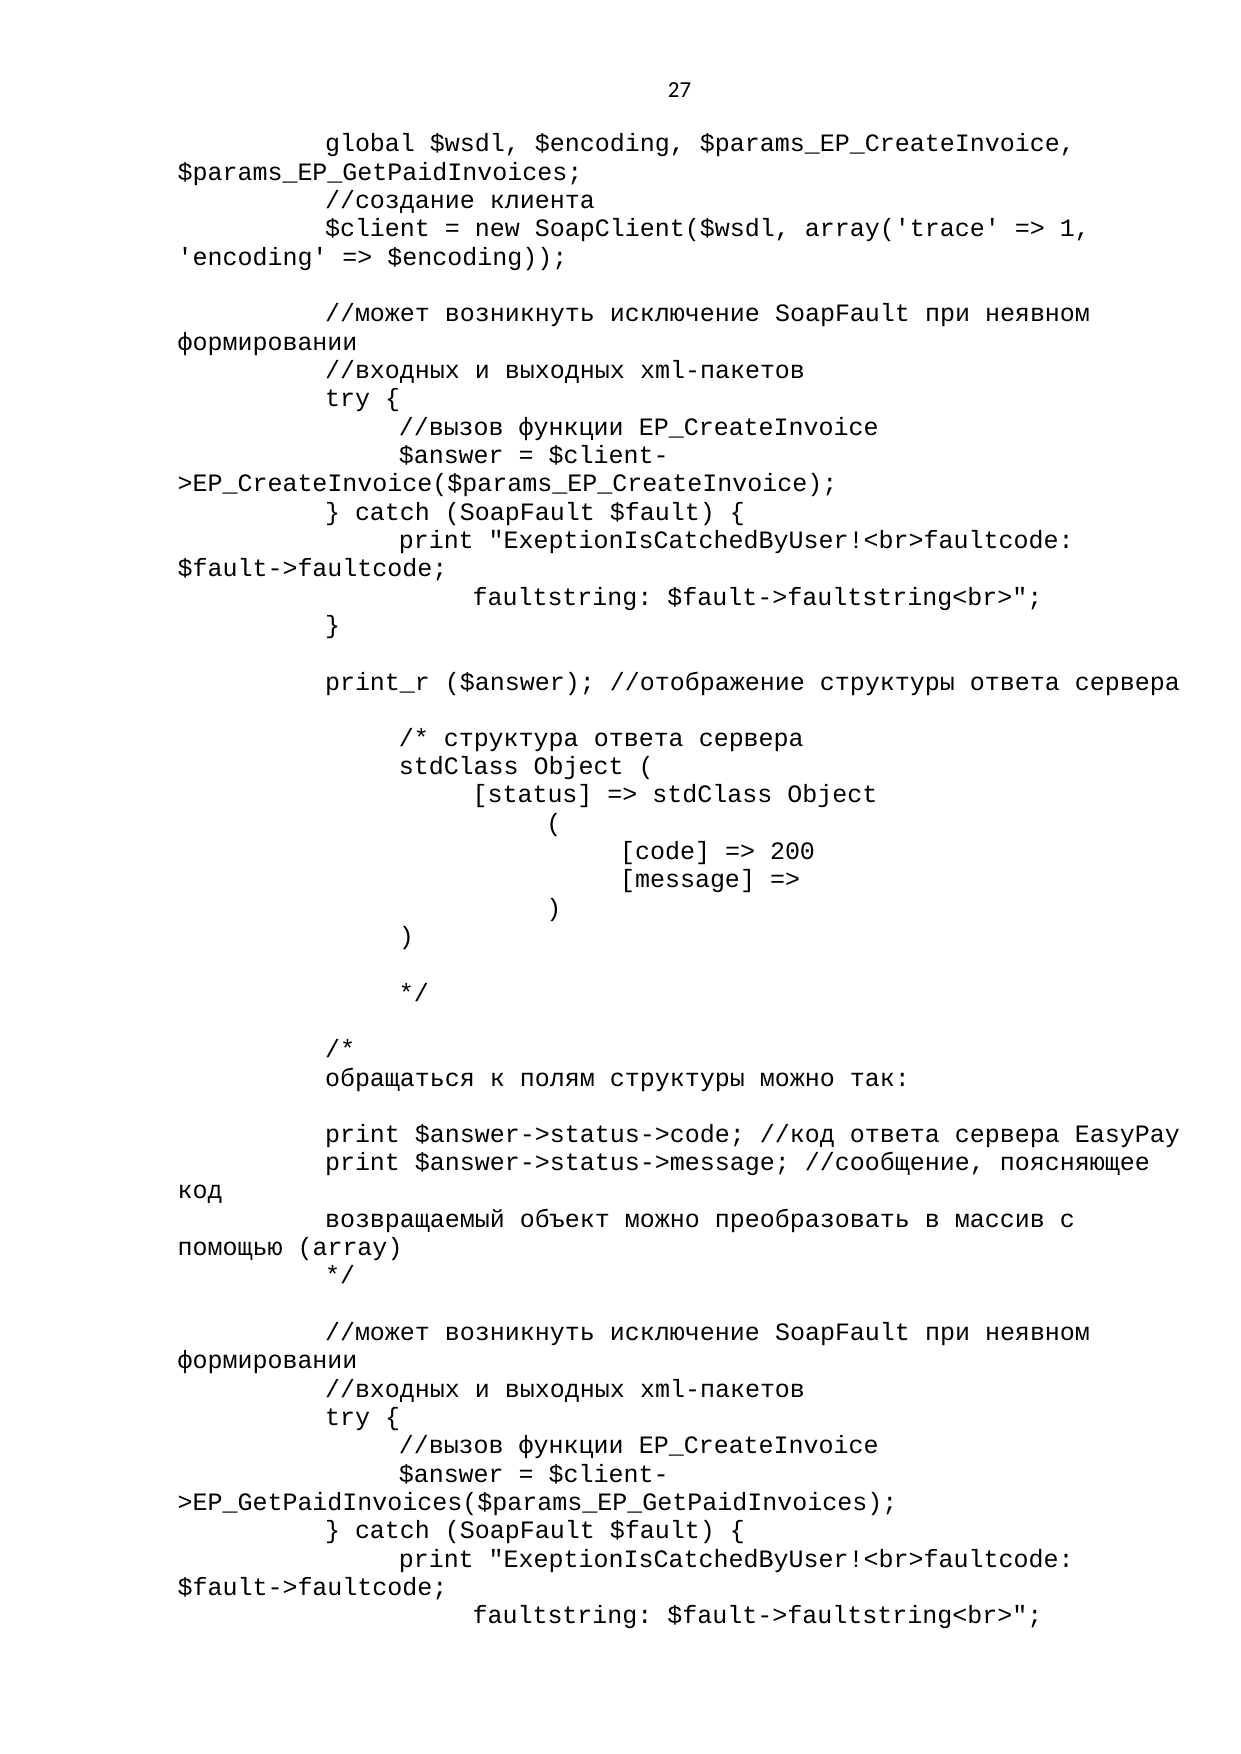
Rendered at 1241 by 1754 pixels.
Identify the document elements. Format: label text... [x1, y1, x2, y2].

text [message] => [177, 867, 1181, 895]
text print "ExeptionIsCatchedByUser!<br>faultcode: $fault->faultcode; [177, 1546, 1181, 1603]
text //может возникнуть исключение SoapFault при неявном формировании [177, 301, 1181, 357]
text print "ExeptionIsCatchedByUser!<br>faultcode: $fault->faultcode; [177, 527, 1181, 584]
text //создание клиента [177, 188, 1181, 216]
text ) [177, 924, 1181, 952]
text } [177, 612, 1181, 641]
text try { [177, 386, 1181, 414]
text обращаться к полям структуры можно так: [177, 1065, 1181, 1093]
text print $answer->status->message; //сообщение, поясняющее код [177, 1150, 1181, 1206]
text */ [177, 980, 1181, 1008]
text //входных и выходных xml-пакетов [177, 1376, 1181, 1404]
text stdClass Object ( [177, 754, 1181, 782]
text */ [177, 1263, 1181, 1291]
text //вызов функции EP_CreateInvoice [177, 1433, 1181, 1461]
text //вызов функции EP_CreateInvoice [177, 414, 1181, 442]
text $client = new SoapClient($wsdl, array('trace' => 1, 'encoding' => $encoding)); [177, 216, 1181, 273]
text } catch (SoapFault $fault) { [177, 499, 1181, 527]
text } catch (SoapFault $fault) { [177, 1518, 1181, 1546]
text /* [177, 1037, 1181, 1065]
text ) [177, 895, 1181, 924]
text //может возникнуть исключение SoapFault при неявном формировании [177, 1319, 1181, 1376]
text ( [177, 810, 1181, 839]
text global $wsdl, $encoding, $params_EP_CreateInvoice, $params_EP_GetPaidInvoices; [177, 131, 1181, 188]
text print $answer->status->code; //код ответа сервера EasyPay [177, 1121, 1181, 1150]
text /* структура ответа сервера [177, 725, 1181, 754]
text [code] => 200 [177, 839, 1181, 867]
text faultstring: $fault->faultstring<br>"; [177, 584, 1181, 612]
text [status] => stdClass Object [177, 782, 1181, 810]
text try { [177, 1404, 1181, 1433]
text $answer = $client->EP_GetPaidInvoices($params_EP_GetPaidInvoices); [177, 1461, 1181, 1518]
text возвращаемый объект можно преобразовать в массив с помощью (array) [177, 1206, 1181, 1263]
text faultstring: $fault->faultstring<br>"; [177, 1603, 1181, 1631]
text print_r ($answer); //отображение структуры ответа сервера [177, 669, 1181, 697]
text //входных и выходных xml-пакетов [177, 357, 1181, 386]
text $answer = $client->EP_CreateInvoice($params_EP_CreateInvoice); [177, 442, 1181, 499]
